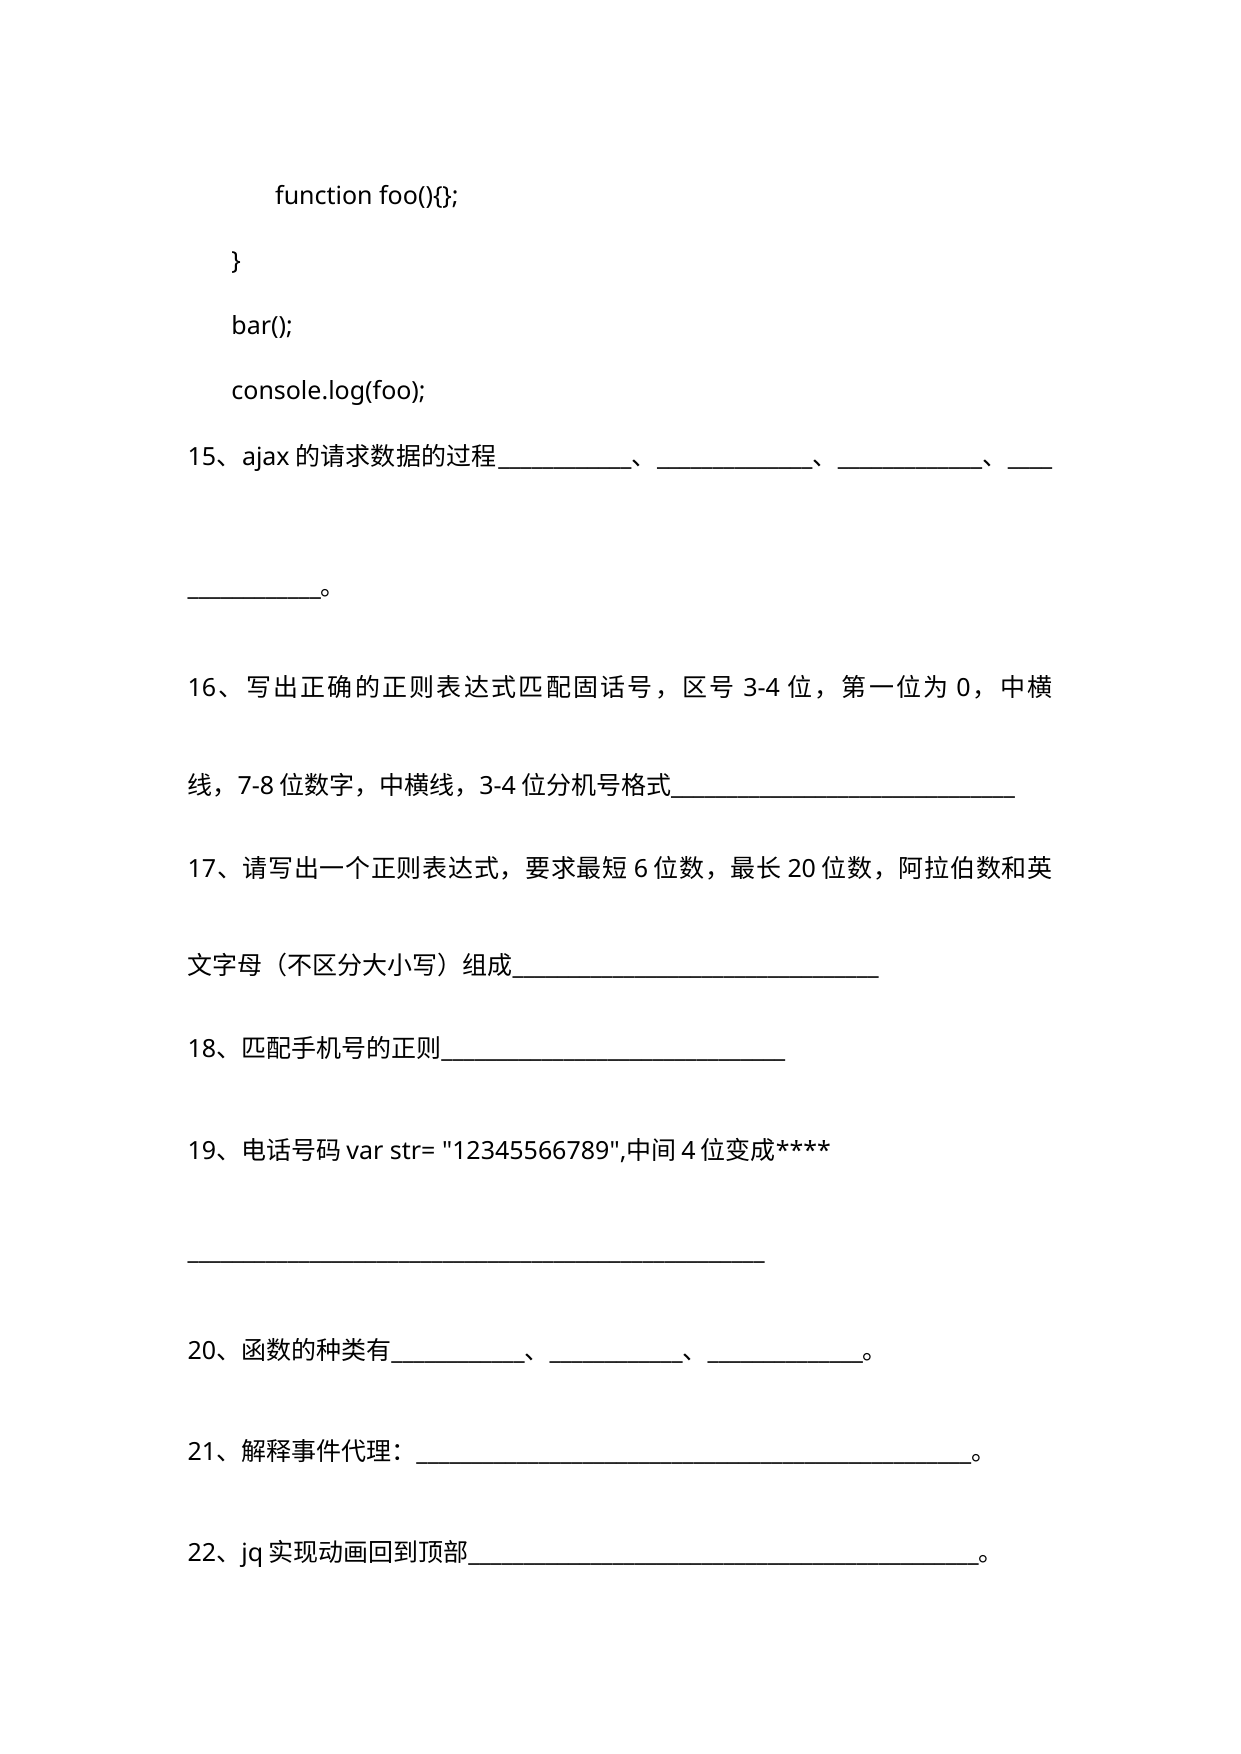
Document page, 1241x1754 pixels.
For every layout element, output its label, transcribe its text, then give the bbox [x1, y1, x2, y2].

list 21、解释事件代理：__________________________________________________。 [187, 1417, 1053, 1482]
list 20、函数的种类有____________、____________、______________。 [187, 1316, 1053, 1381]
list 15、ajax的请求数据的过程____________、______________、_____________、________________。 [187, 422, 1053, 617]
list ____________________________________________________ [187, 1217, 1053, 1282]
list 17、请写出一个正则表达式，要求最短6位数，最长20位数，阿拉伯数和英文字母（不区分大小写）组成_________________________________ [187, 834, 1053, 996]
list 22、jq实现动画回到顶部______________________________________________。 [187, 1518, 1053, 1583]
list function foo(){}; [231, 162, 1053, 227]
list 19、电话号码var str= "12345566789",中间4位变成**** [187, 1116, 1053, 1181]
list } [187, 227, 1053, 292]
list 16、写出正确的正则表达式匹配固话号，区号3-4位，第一位为0，中横线，7-8位数字，中横线，3-4位分机号格式_______________________________ [187, 653, 1053, 816]
list console.log(foo); [187, 357, 1053, 422]
list 18、匹配手机号的正则_______________________________ [187, 1014, 1053, 1079]
list bar(); [187, 292, 1053, 357]
